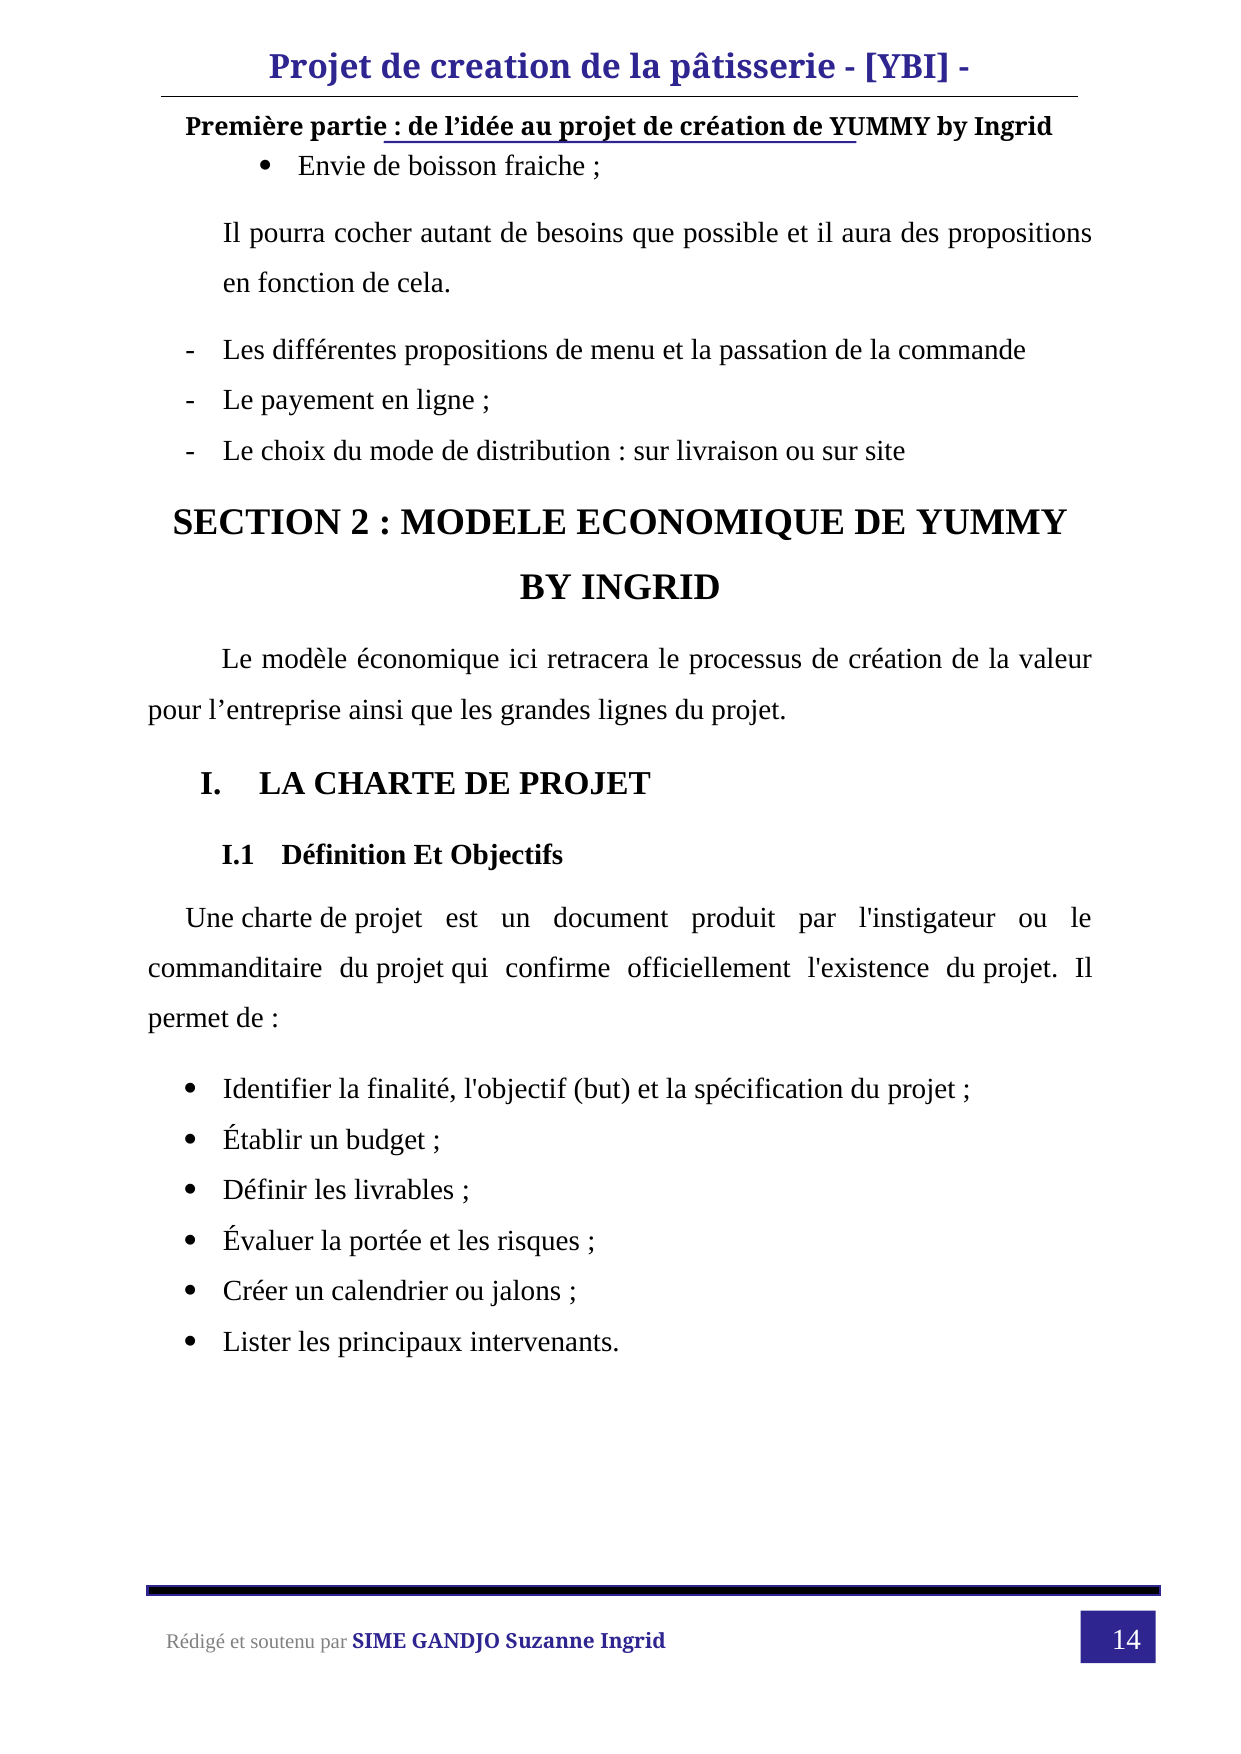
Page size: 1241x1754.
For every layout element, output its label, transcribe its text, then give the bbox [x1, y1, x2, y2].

subtitle Définition Et Objectifs [221, 837, 1093, 871]
list Créer un calendrier ou jalons ; [185, 1273, 1093, 1307]
list Établir un budget ; [185, 1122, 1093, 1156]
list Identifier la finalité, l'objectif (but) et la spécification du projet ; [185, 1072, 1093, 1105]
text Le modèle économique ici retracera le processus de création de la valeur pour l’entreprise ainsi que les grandes lignes du projet. [148, 641, 1093, 725]
list Le payement en ligne ; [185, 382, 1093, 416]
list Les différentes propositions de menu et la passation de la commande [185, 332, 1093, 366]
list Le choix du mode de distribution : sur livraison ou sur site [185, 433, 1093, 466]
text Une charte de projet est un document produit par l'instigateur ou le commanditaire du projet qui confirme officiellement l'existence du projet. Il permet de : [148, 900, 1093, 1034]
text Il pourra cocher autant de besoins que possible et il aura des propositions en fonction de cela. [223, 215, 1093, 298]
list Évaluer la portée et les risques ; [185, 1223, 1093, 1257]
list Lister les principaux intervenants. [185, 1324, 1093, 1357]
subtitle LA CHARTE DE PROJET [221, 763, 1093, 801]
list Envie de boisson fraiche ; [260, 148, 1093, 181]
subtitle SECTION 2 : MODELE ECONOMIQUE DE YUMMY BY INGRID [148, 499, 1093, 607]
list Définir les livrables ; [185, 1172, 1093, 1206]
